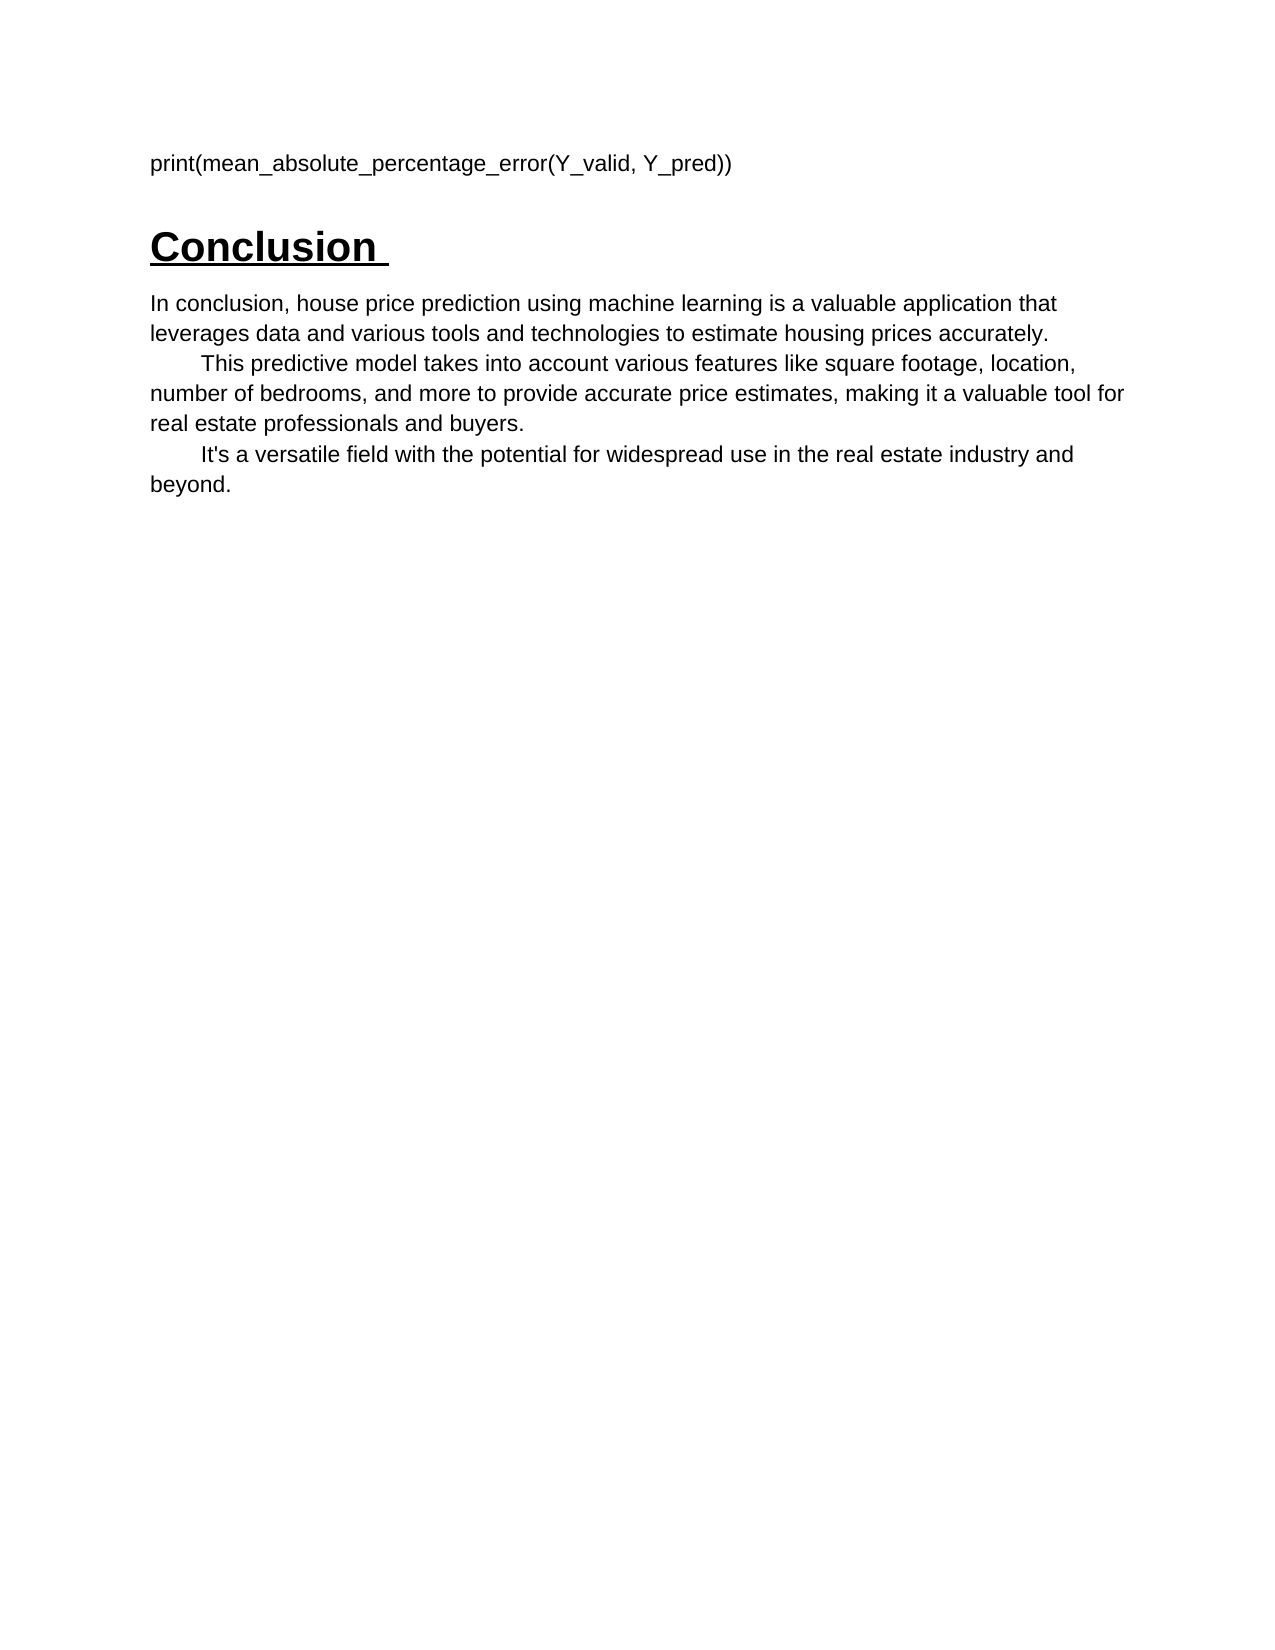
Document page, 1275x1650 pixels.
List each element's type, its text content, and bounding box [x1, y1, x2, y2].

subtitle Conclusion [150, 222, 1125, 270]
text It's a versatile field with the potential for widespread use in the real estate industry and beyond. [150, 441, 1125, 497]
text In conclusion, house price prediction using machine learning is a valuable application that leverages data and various tools and technologies to estimate housing prices accurately. [150, 289, 1125, 346]
text print(mean_absolute_percentage_error(Y_valid, Y_pred)) [150, 150, 1125, 176]
text This predictive model takes into account various features like square footage, location, number of bedrooms, and more to provide accurate price estimates, making it a valuable tool for real estate professionals and buyers. [150, 350, 1125, 437]
